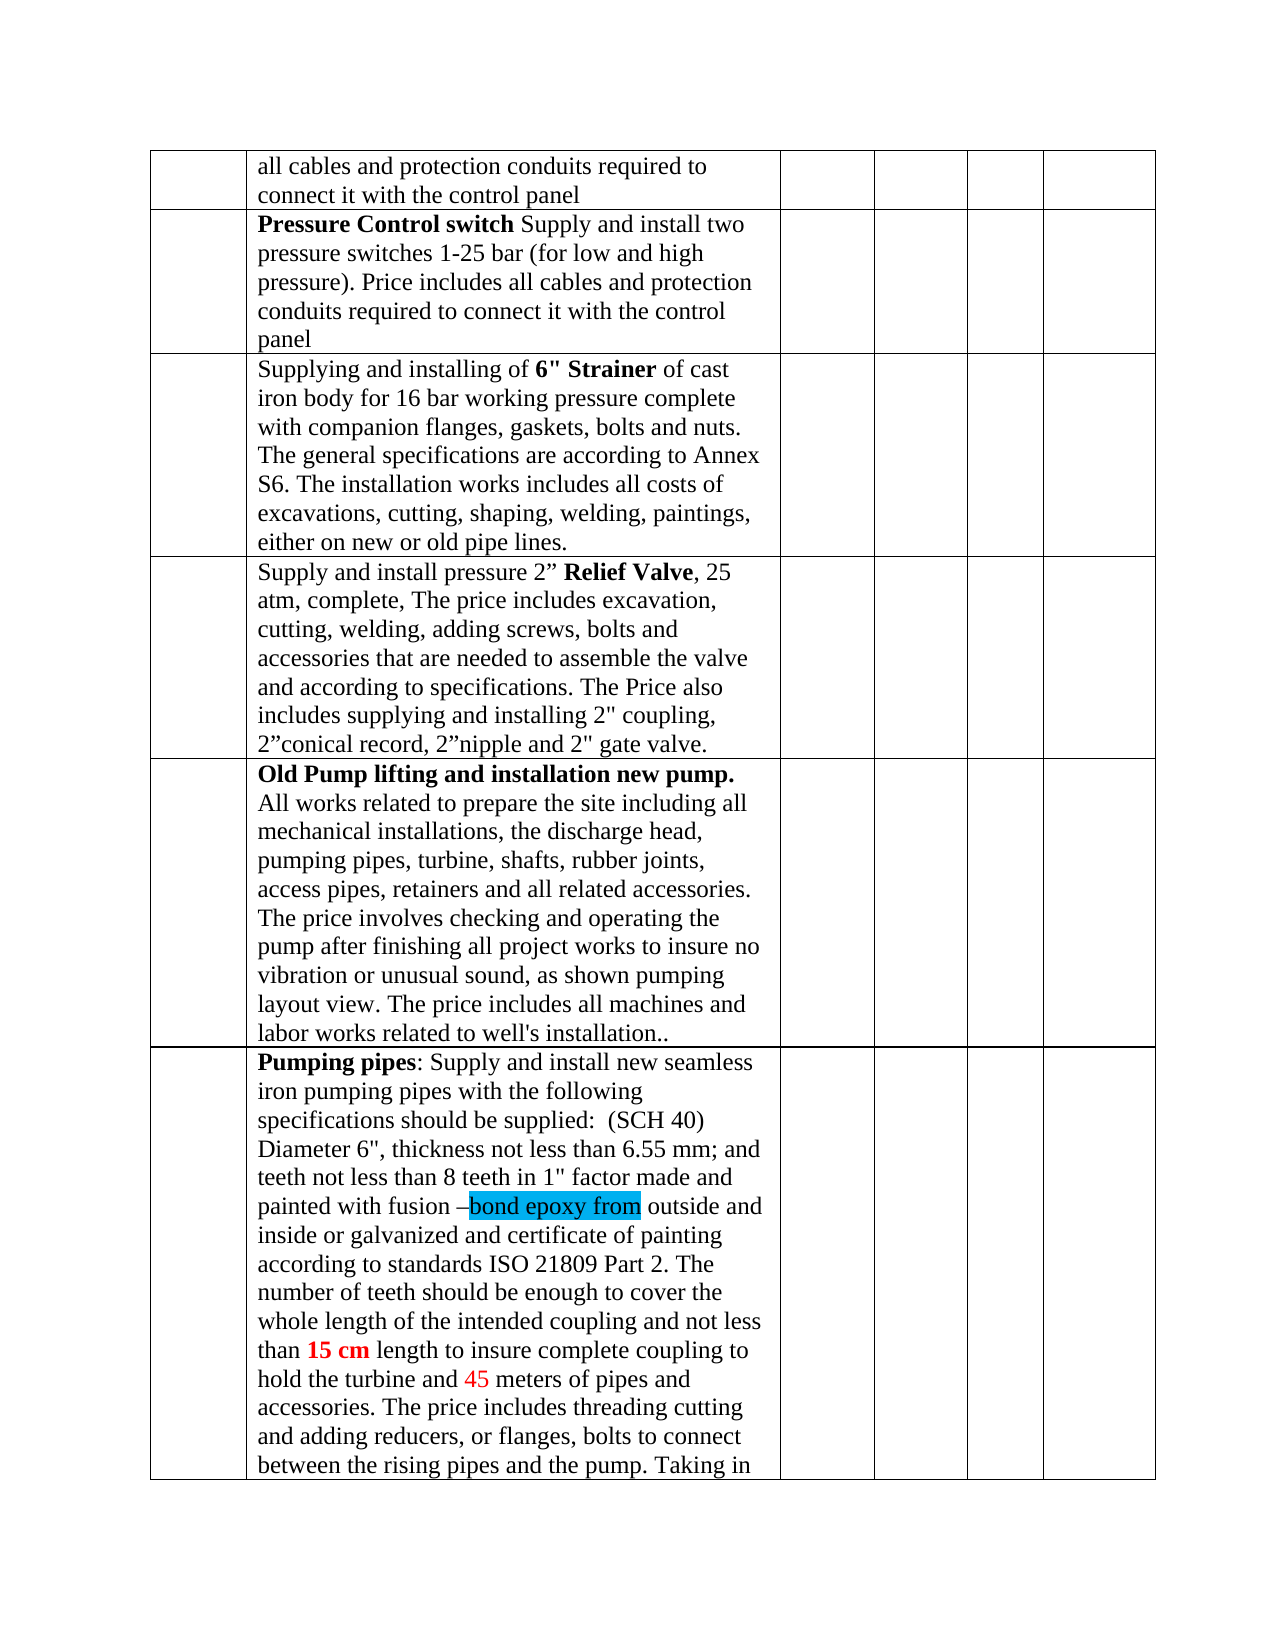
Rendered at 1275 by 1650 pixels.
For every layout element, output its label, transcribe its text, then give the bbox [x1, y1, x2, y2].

table_cell [781, 1048, 874, 1479]
table_cell Pressure Control switch Supply and install two pressure switches 1-25 bar (for low and high pressure). Price includes all cables and protection conduits required to connect it with the control panel [247, 210, 780, 353]
table_cell [1044, 1048, 1155, 1479]
table_cell [781, 557, 874, 758]
table_cell [1044, 151, 1155, 208]
table_cell [151, 557, 246, 758]
table_cell [781, 210, 874, 353]
table_cell [968, 557, 1043, 758]
table_cell Old Pump lifting and installation new pump. All works related to prepare the site including all mechanical installations, the discharge head, pumping pipes, turbine, shafts, rubber joints, access pipes, retainers and all related accessories. The price involves checking and operating the pump after finishing all project works to insure no vibration or unusual sound, as shown pumping layout view. The price includes all machines and labor works related to well's installation.. [247, 759, 780, 1046]
table_cell [968, 354, 1043, 556]
table_cell [781, 151, 874, 208]
table_cell Supplying and installing of 6" Strainer of cast iron body for 16 bar working pressure complete with companion flanges, gaskets, bolts and nuts. The general specifications are according to Annex S6. The installation works includes all costs of excavations, cutting, shaping, welding, paintings, either on new or old pipe lines. [247, 354, 780, 556]
table_cell [968, 151, 1043, 208]
table_cell [968, 210, 1043, 353]
table_cell [875, 210, 967, 353]
table_cell [151, 1048, 246, 1479]
table_cell Supply and install pressure 2” Relief Valve, 25 atm, complete, The price includes excavation, cutting, welding, adding screws, bolts and accessories that are needed to assemble the valve and according to specifications. The Price also includes supplying and installing 2" coupling, 2”conical record, 2”nipple and 2" gate valve. [247, 557, 780, 758]
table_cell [247, 151, 780, 208]
table_cell [968, 759, 1043, 1046]
table_cell [151, 151, 246, 208]
table_cell [875, 1048, 967, 1479]
table_cell [875, 557, 967, 758]
table_cell [1044, 354, 1155, 556]
table_cell [1044, 210, 1155, 353]
table_cell [151, 210, 246, 353]
table_cell [968, 1048, 1043, 1479]
table_cell [1044, 557, 1155, 758]
table_cell [781, 354, 874, 556]
table_cell [781, 759, 874, 1046]
table_cell [875, 759, 967, 1046]
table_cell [247, 1048, 780, 1479]
table_cell [1044, 759, 1155, 1046]
table_cell [875, 354, 967, 556]
table_cell [151, 759, 246, 1046]
table_cell [875, 151, 967, 208]
table_cell [151, 354, 246, 556]
